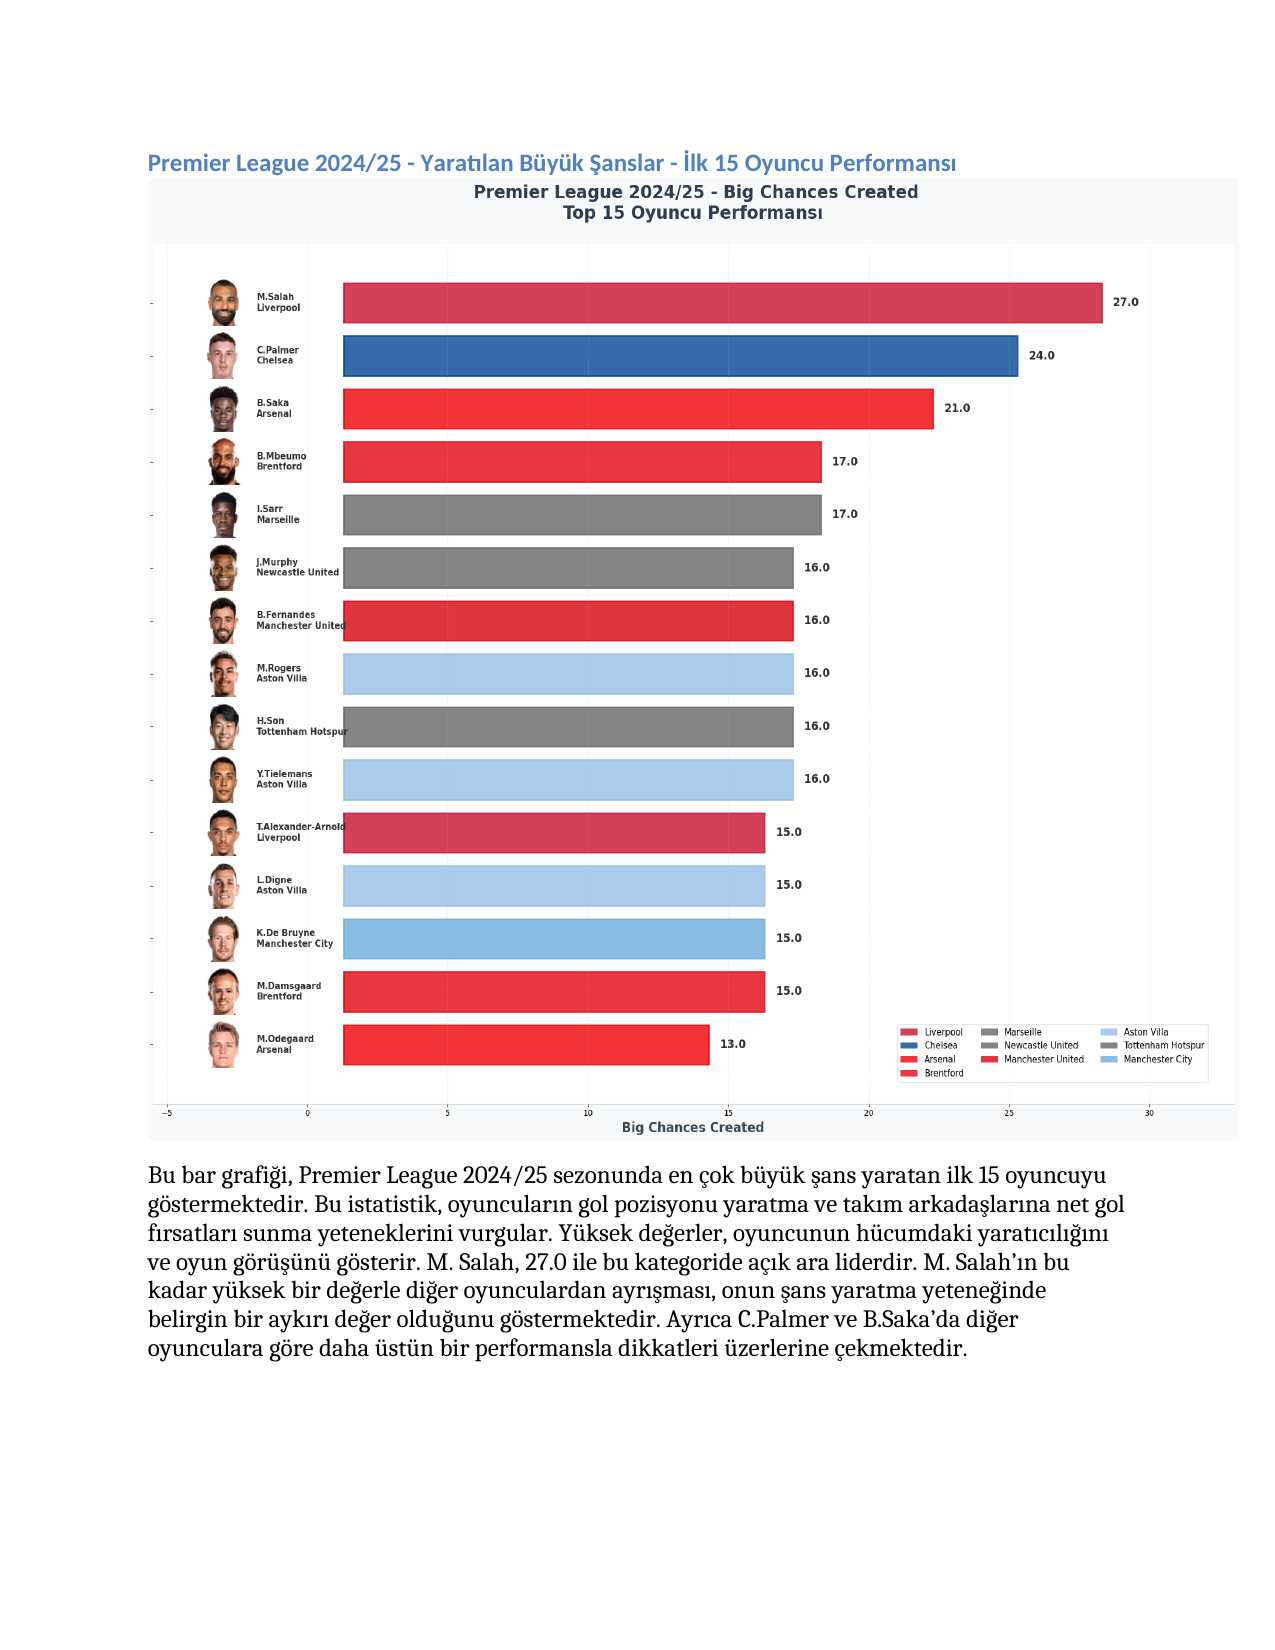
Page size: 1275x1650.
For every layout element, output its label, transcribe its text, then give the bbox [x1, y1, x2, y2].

picture [147, 178, 1239, 1141]
subtitle Premier League 2024/25 - Yaratılan Büyük Şanslar - İlk 15 Oyuncu Performansı [148, 148, 1127, 178]
text Bu bar grafiği, Premier League 2024/25 sezonunda en çok büyük şans yaratan ilk 15 oyuncuyu göstermektedir. Bu istatistik, oyuncuların gol pozisyonu yaratma ve takım arkadaşlarına net gol fırsatları sunma yeteneklerini vurgular. Yüksek değerler, oyuncunun hücumdaki yaratıcılığını ve oyun görüşünü gösterir. M. Salah, 27.0 ile bu kategoride açık ara liderdir. M. Salah’ın bu kadar yüksek bir değerle diğer oyunculardan ayrışması, onun şans yaratma yeteneğinde belirgin bir aykırı değer olduğunu göstermektedir. Ayrıca C.Palmer ve B.Saka’da diğer oyunculara göre daha üstün bir performansla dikkatleri üzerlerine çekmektedir. [148, 1161, 1127, 1363]
